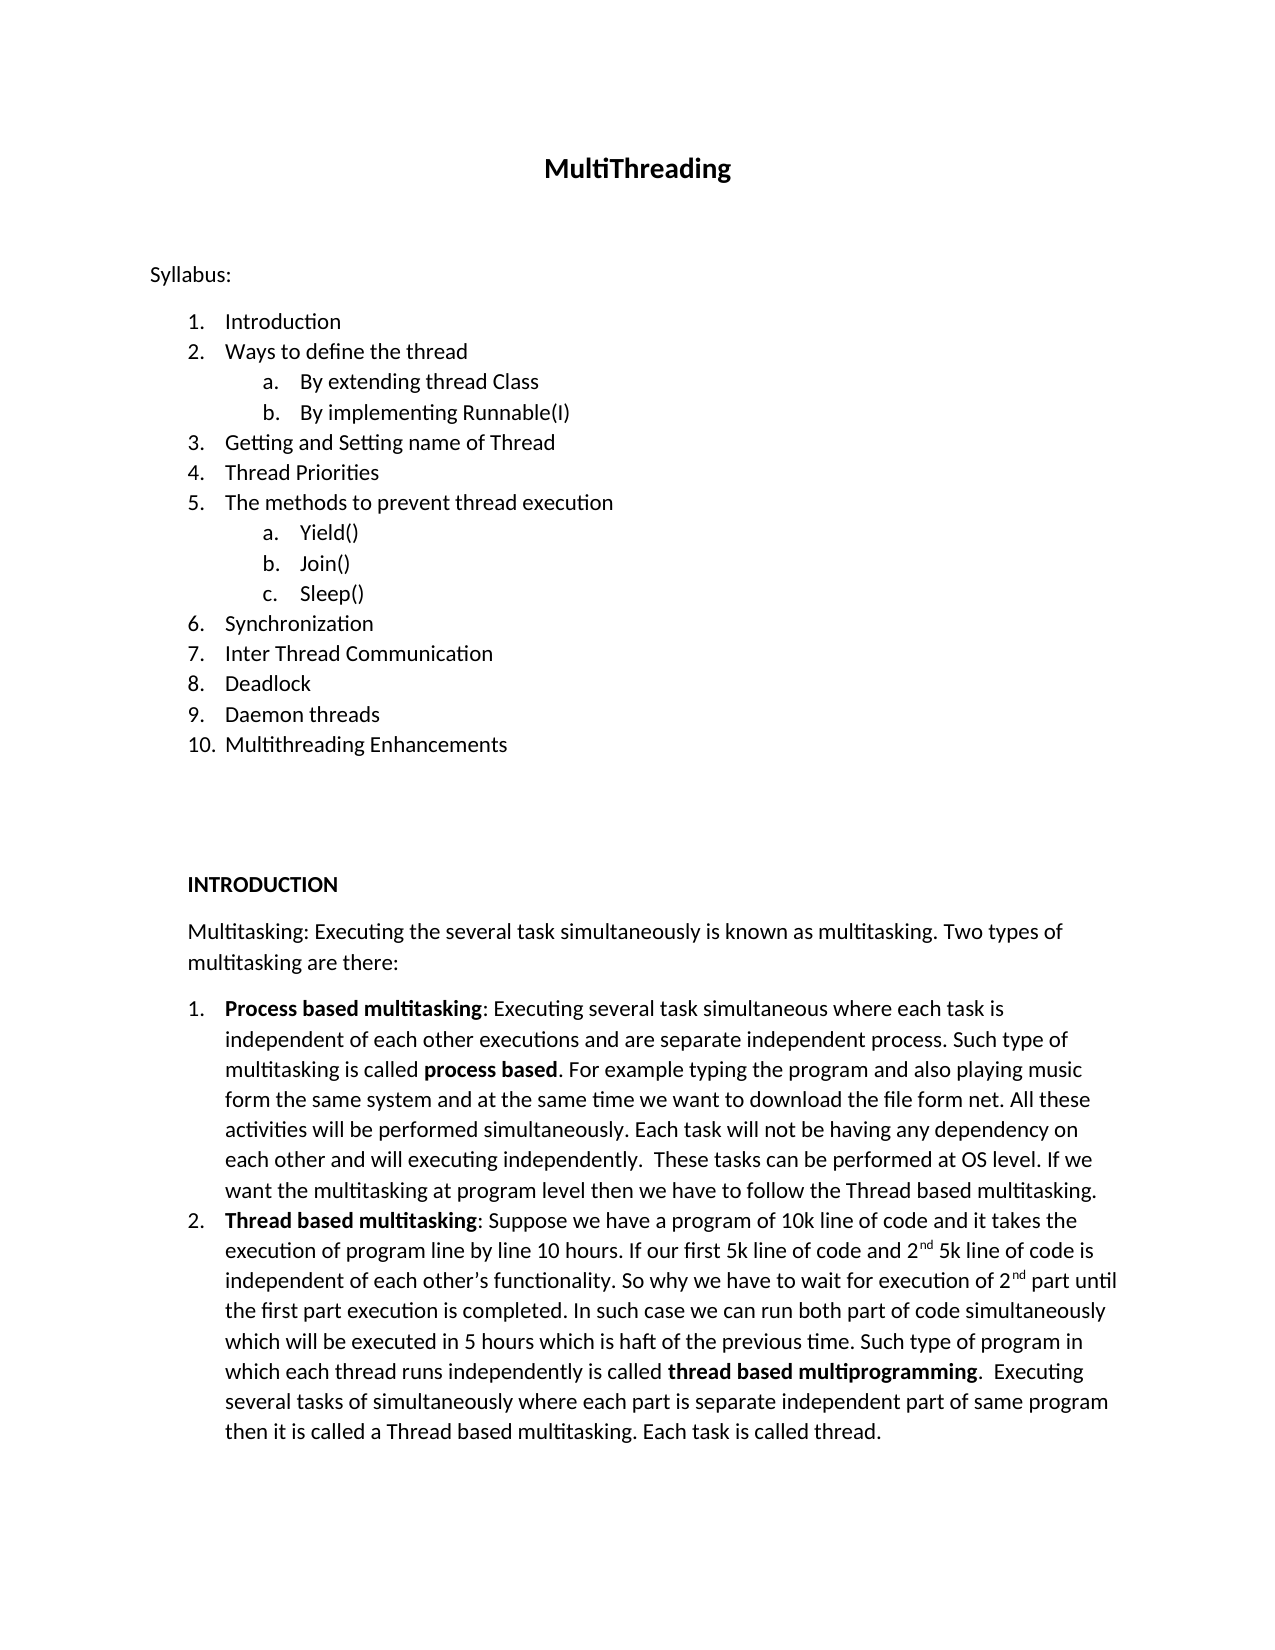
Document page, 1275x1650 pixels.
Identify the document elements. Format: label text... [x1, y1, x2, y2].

list By implementing Runnable(I) [262, 398, 1125, 426]
list Introduction [187, 307, 1125, 335]
text MultiThreading [150, 150, 1125, 186]
list Thread based multitasking: Suppose we have a program of 10k line of code and it takes the execution of program line by line 10 hours. If our first 5k line of code and 2nd 5k line of code is independent of each other’s functionality. So why we have to wait for execution of 2nd part until the first part execution is completed. In such case we can run both part of code simultaneously which will be executed in 5 hours which is haft of the previous time. Such type of program in which each thread runs independently is called thread based multiprogramming. Executing several tasks of simultaneously where each part is separate independent part of same program then it is called a Thread based multitasking. Each task is called thread. [187, 1206, 1125, 1446]
list Synchronization [187, 609, 1125, 637]
list Ways to define the thread [187, 337, 1125, 365]
list Getting and Setting name of Thread [187, 428, 1125, 456]
list The methods to prevent thread execution [187, 488, 1125, 516]
list Inter Thread Communication [187, 639, 1125, 667]
list Yield() [262, 518, 1125, 547]
list Join() [262, 549, 1125, 577]
text Syllabus: [150, 260, 1125, 288]
list Deadlock [187, 669, 1125, 698]
list Process based multitasking: Executing several task simultaneous where each task is independent of each other executions and are separate independent process. Such type of multitasking is called process based. For example typing the program and also playing music form the same system and at the same time we want to download the file form net. All these activities will be performed simultaneously. Each task will not be having any dependency on each other and will executing independently. These tasks can be performed at OS level. If we want the multitasking at program level then we have to follow the Thread based multitasking. [187, 994, 1125, 1204]
text INTRODUCTION [187, 871, 1125, 899]
list Multithreading Enhancements [187, 730, 1125, 758]
list By extending thread Class [262, 367, 1125, 396]
list Sleep() [262, 579, 1125, 607]
list Thread Priorities [187, 458, 1125, 486]
list Daemon threads [187, 700, 1125, 728]
text Multitasking: Executing the several task simultaneously is known as multitasking. Two types of multitasking are there: [187, 917, 1125, 976]
